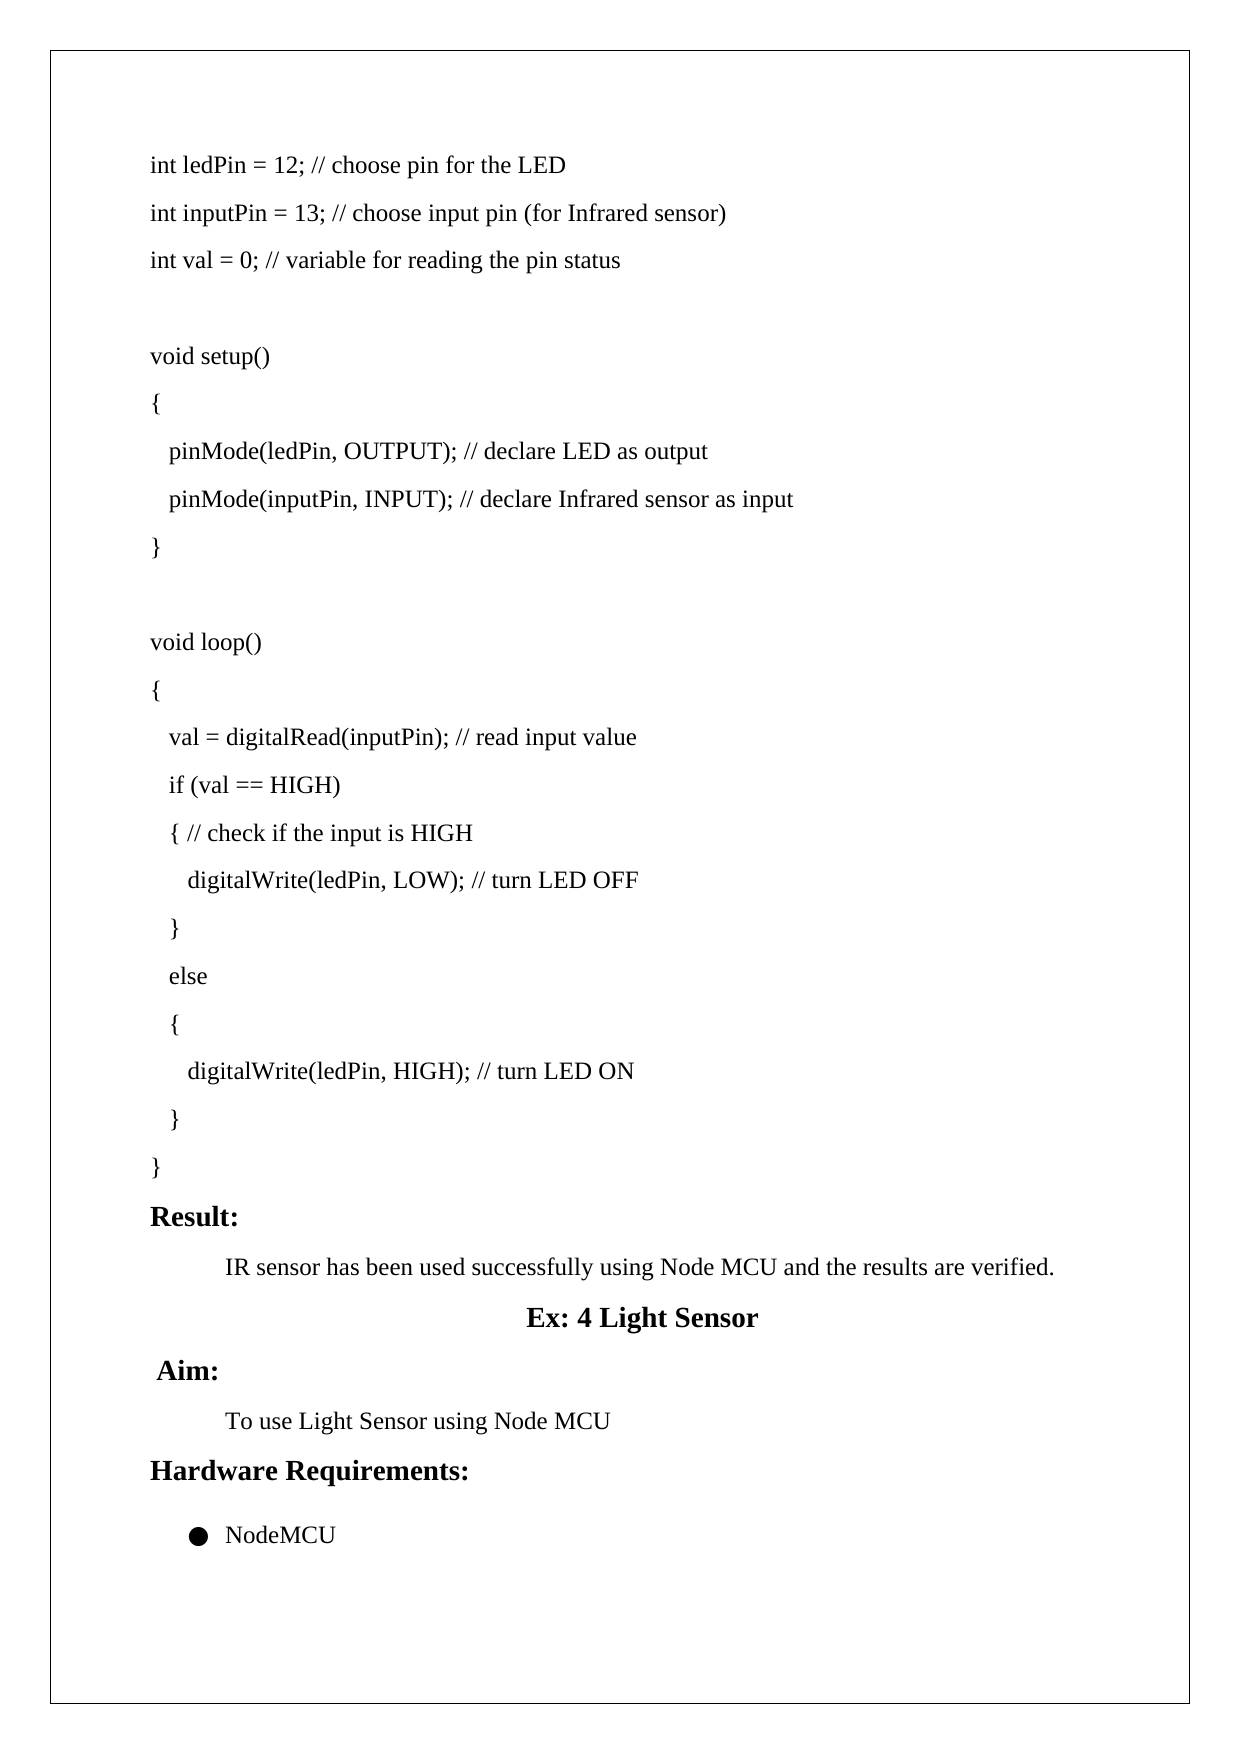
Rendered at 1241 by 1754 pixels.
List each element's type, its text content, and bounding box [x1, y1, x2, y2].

text int ledPin = 12; // choose pin for the LED [150, 150, 1090, 179]
text void setup() [150, 341, 1090, 369]
text To use Light Sensor using Node MCU [150, 1406, 1090, 1434]
text Aim: [150, 1353, 1090, 1386]
list NodeMCU [187, 1506, 1090, 1557]
text int val = 0; // variable for reading the pin status [150, 245, 1090, 274]
text { [150, 675, 1090, 703]
text pinMode(inputPin, INPUT); // declare Infrared sensor as input [150, 484, 1090, 513]
text pinMode(ledPin, OUTPUT); // declare LED as output [150, 436, 1090, 465]
text digitalWrite(ledPin, LOW); // turn LED OFF [150, 866, 1090, 894]
text else [150, 961, 1090, 990]
text int inputPin = 13; // choose input pin (for Infrared sensor) [150, 198, 1090, 226]
text IR sensor has been used successfully using Node MCU and the results are verified. [150, 1252, 1090, 1281]
text { // check if the input is HIGH [150, 818, 1090, 847]
text if (val == HIGH) [150, 770, 1090, 799]
text Ex: 4 Light Sensor [150, 1300, 1090, 1334]
text digitalWrite(ledPin, HIGH); // turn LED ON [150, 1056, 1090, 1085]
text val = digitalRead(inputPin); // read input value [150, 722, 1090, 751]
text Hardware Requirements: [150, 1453, 1090, 1487]
text } [150, 1152, 1090, 1181]
text } [150, 913, 1090, 942]
text Result: [150, 1199, 1090, 1233]
text { [150, 1009, 1090, 1037]
text } [150, 1104, 1090, 1133]
text { [150, 388, 1090, 417]
text } [150, 532, 1090, 560]
text void loop() [150, 627, 1090, 656]
